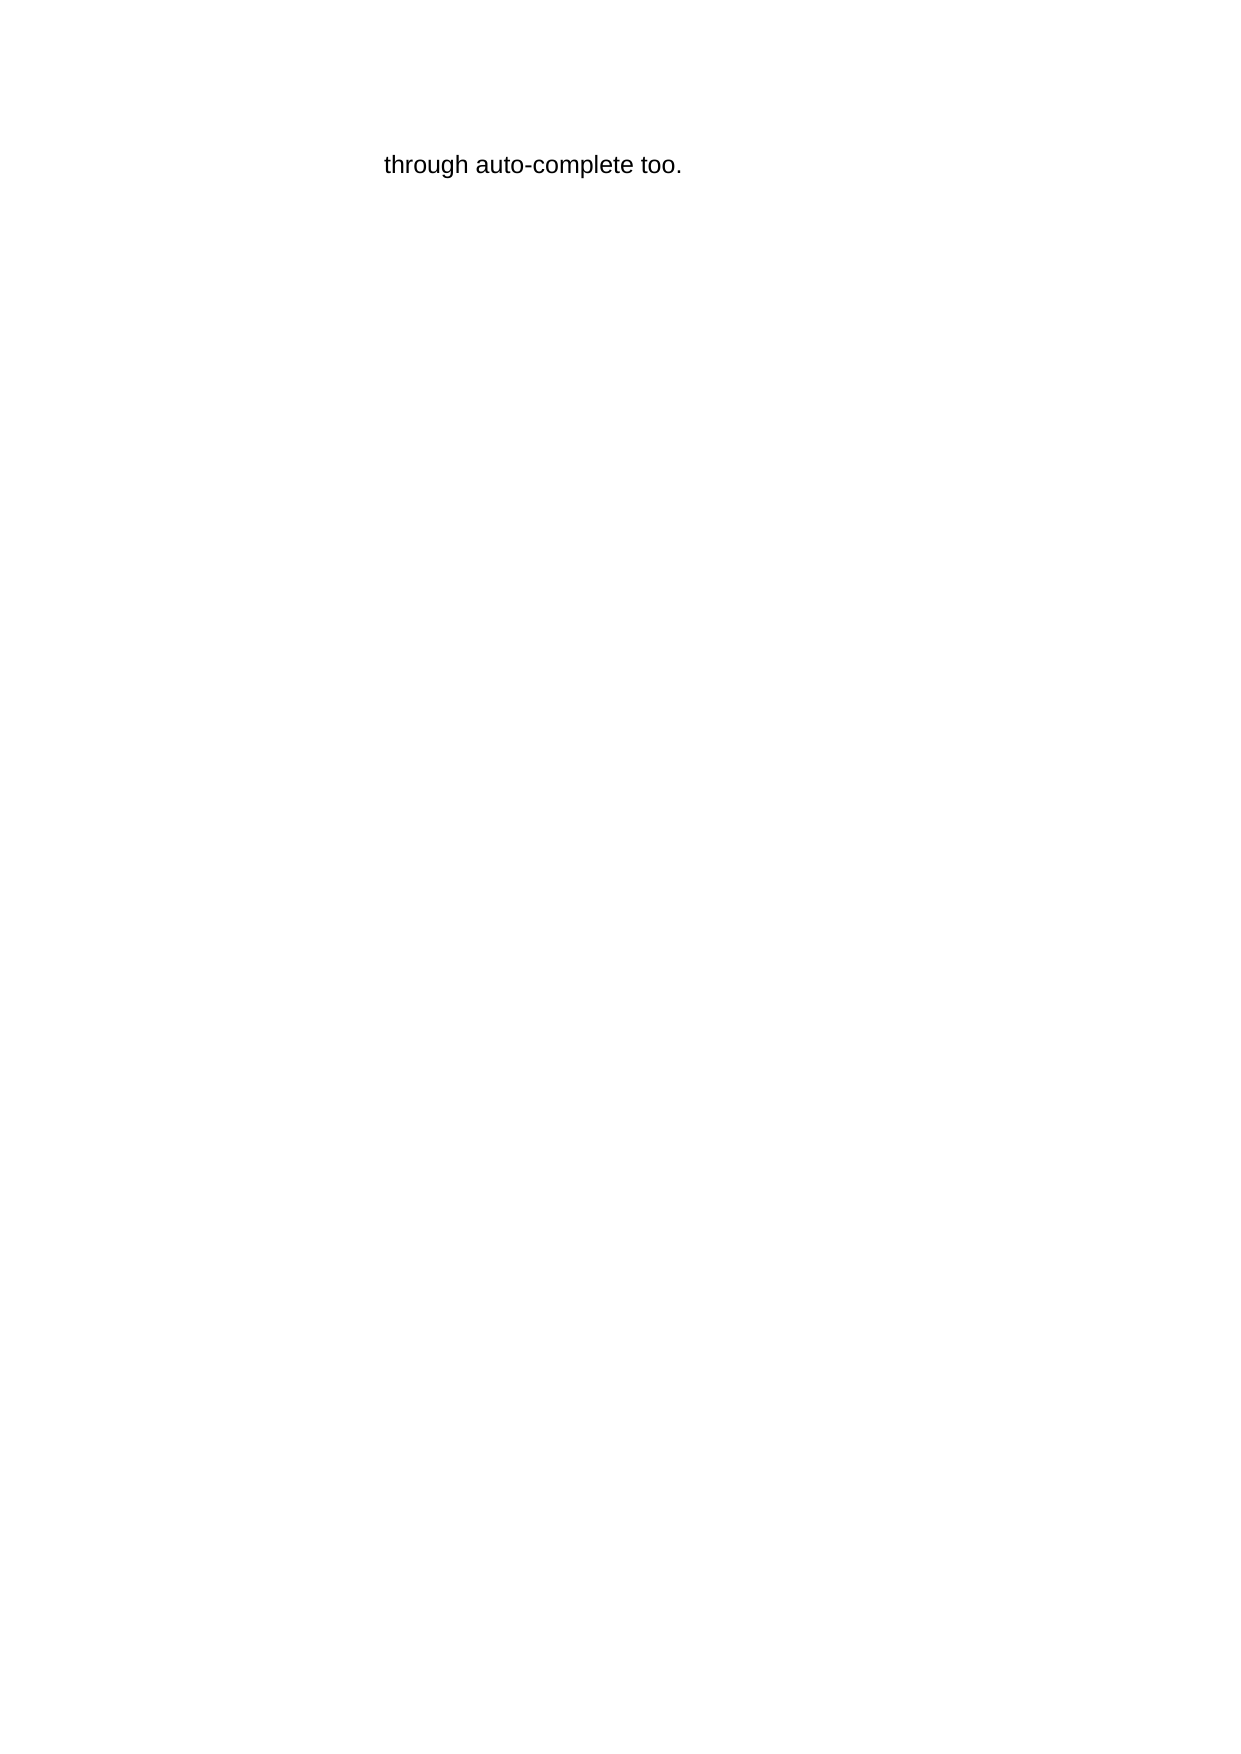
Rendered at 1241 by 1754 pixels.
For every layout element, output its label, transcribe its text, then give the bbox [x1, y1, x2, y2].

text Solution 2: Utilise the Code option rather than the Builder option and load the data in using your own SQL queries. See screenshot below (box highlight in red). Tip, if you write your FROM statement first the SELECT options are able to be done through auto-complete too. [384, 150, 1093, 179]
